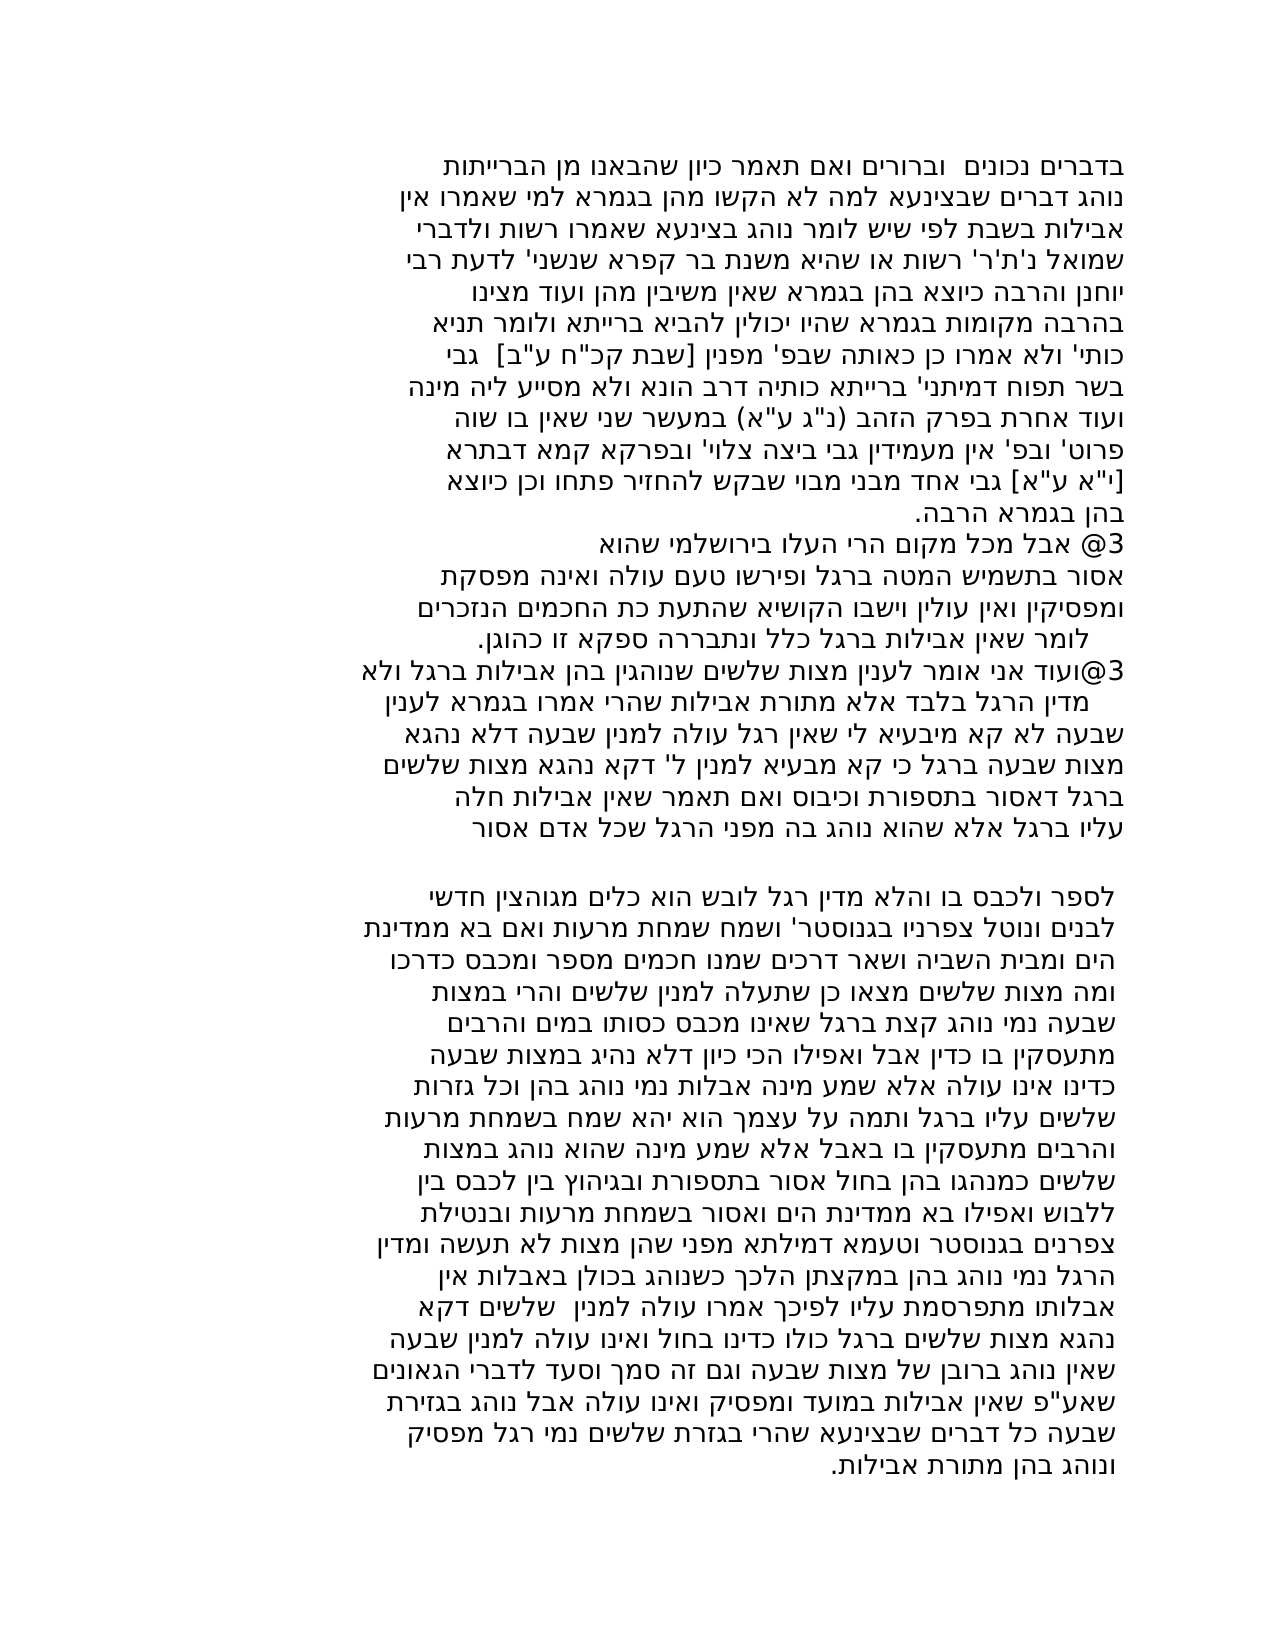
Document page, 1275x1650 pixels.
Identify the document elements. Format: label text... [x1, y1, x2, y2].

text לומר שאין אבילות ברגל כלל ונתבררה ספקא זו כהוגן. [150, 623, 1125, 655]
text ועוד אחרת בפרק הזהב (נ"ג ע"א) במעשר שני שאין בו שוה [150, 402, 1125, 434]
text אבלותו מתפרסמת עליו לפיכך אמרו עולה למנין שלשים דקא [150, 1292, 1125, 1323]
text שאין נוהג ברובן של מצות שבעה וגם זה סמך וסעד לדברי הגאונים [150, 1355, 1125, 1386]
text הים ומבית השביה ושאר דרכים שמנו חכמים מספר ומכבס כדרכו [150, 944, 1125, 976]
text והרבים מתעסקין בו באבל אלא שמע מינה שהוא נוהג במצות [150, 1134, 1125, 1165]
text אסור בתשמיש המטה ברגל ופירשו טעם עולה ואינה מפסקת [150, 560, 1125, 592]
text בדברים נכונים וברורים ואם תאמר כיון שהבאנו מן הברייתות [150, 150, 1125, 182]
text צפרנים בגנוסטר וטעמא דמילתא מפני שהן מצות לא תעשה ומדין [150, 1228, 1125, 1260]
text [י"א ע"א] גבי אחד מבני מבוי שבקש להחזיר פתחו וכן כיוצא [150, 466, 1125, 497]
text שבעה לא קא מיבעיא לי שאין רגל עולה למנין שבעה דלא נהגא [150, 718, 1125, 750]
text בהן בגמרא הרבה. [150, 497, 1125, 529]
text ונוהג בהן מתורת אבילות. [150, 1449, 1125, 1481]
text אבילות בשבת לפי שיש לומר נוהג בצינעא שאמרו רשות ולדברי [150, 213, 1125, 245]
text הרגל נמי נוהג בהן במקצתן הלכך כשנוהג בכולן באבלות אין [150, 1260, 1125, 1292]
text שבעה נמי נוהג קצת ברגל שאינו מכבס כסותו במים והרבים [150, 1007, 1125, 1039]
text שבעה כל דברים שבצינעא שהרי בגזרת שלשים נמי רגל מפסיק [150, 1418, 1125, 1449]
text עליו ברגל אלא שהוא נוהג בה מפני הרגל שכל אדם אסור [150, 813, 1125, 844]
text ללבוש ואפילו בא ממדינת הים ואסור בשמחת מרעות ובנטילת [150, 1197, 1125, 1228]
text מדין הרגל בלבד אלא מתורת אבילות שהרי אמרו בגמרא לענין [150, 687, 1125, 718]
text לבנים ונוטל צפרניו בגנוסטר' ושמח שמחת מרעות ואם בא ממדינת [150, 913, 1125, 944]
text שאע"פ שאין אבילות במועד ומפסיק ואינו עולה אבל נוהג בגזירת [150, 1386, 1125, 1418]
text נהגא מצות שלשים ברגל כולו כדינו בחול ואינו עולה למנין שבעה [150, 1323, 1125, 1355]
text כדינו אינו עולה אלא שמע מינה אבלות נמי נוהג בהן וכל גזרות [150, 1071, 1125, 1102]
text ומה מצות שלשים מצאו כן שתעלה למנין שלשים והרי במצות [150, 976, 1125, 1007]
text כותי' ולא אמרו כן כאותה שבפ' מפנין [שבת קכ"ח ע"ב] גבי [150, 339, 1125, 371]
text נוהג דברים שבצינעא למה לא הקשו מהן בגמרא למי שאמרו אין [150, 182, 1125, 213]
text 3@ועוד אני אומר לענין מצות שלשים שנוהגין בהן אבילות ברגל ולא [150, 655, 1125, 687]
text בשר תפוח דמיתני' ברייתא כותיה דרב הונא ולא מסייע ליה מינה [150, 371, 1125, 402]
text בהרבה מקומות בגמרא שהיו יכולין להביא ברייתא ולומר תניא [150, 308, 1125, 339]
text שלשים עליו ברגל ותמה על עצמך הוא יהא שמח בשמחת מרעות [150, 1102, 1125, 1134]
text פרוט' ובפ' אין מעמידין גבי ביצה צלוי' ובפרקא קמא דבתרא [150, 434, 1125, 466]
text 3@ אבל מכל מקום הרי העלו בירושלמי שהוא [150, 529, 1125, 560]
text שלשים כמנהגו בהן בחול אסור בתספורת ובגיהוץ בין לכבס בין [150, 1165, 1125, 1197]
text לספר ולכבס בו והלא מדין רגל לובש הוא כלים מגוהצין חדשי [150, 881, 1125, 913]
text מתעסקין בו כדין אבל ואפילו הכי כיון דלא נהיג במצות שבעה [150, 1039, 1125, 1071]
text יוחנן והרבה כיוצא בהן בגמרא שאין משיבין מהן ועוד מצינו [150, 276, 1125, 308]
text שמואל נ'ת'ר' רשות או שהיא משנת בר קפרא שנשני' לדעת רבי [150, 245, 1125, 276]
text ברגל דאסור בתספורת וכיבוס ואם תאמר שאין אבילות חלה [150, 781, 1125, 813]
text ומפסיקין ואין עולין וישבו הקושיא שהתעת כת החכמים הנזכרים [150, 592, 1125, 623]
text מצות שבעה ברגל כי קא מבעיא למנין ל' דקא נהגא מצות שלשים [150, 750, 1125, 781]
